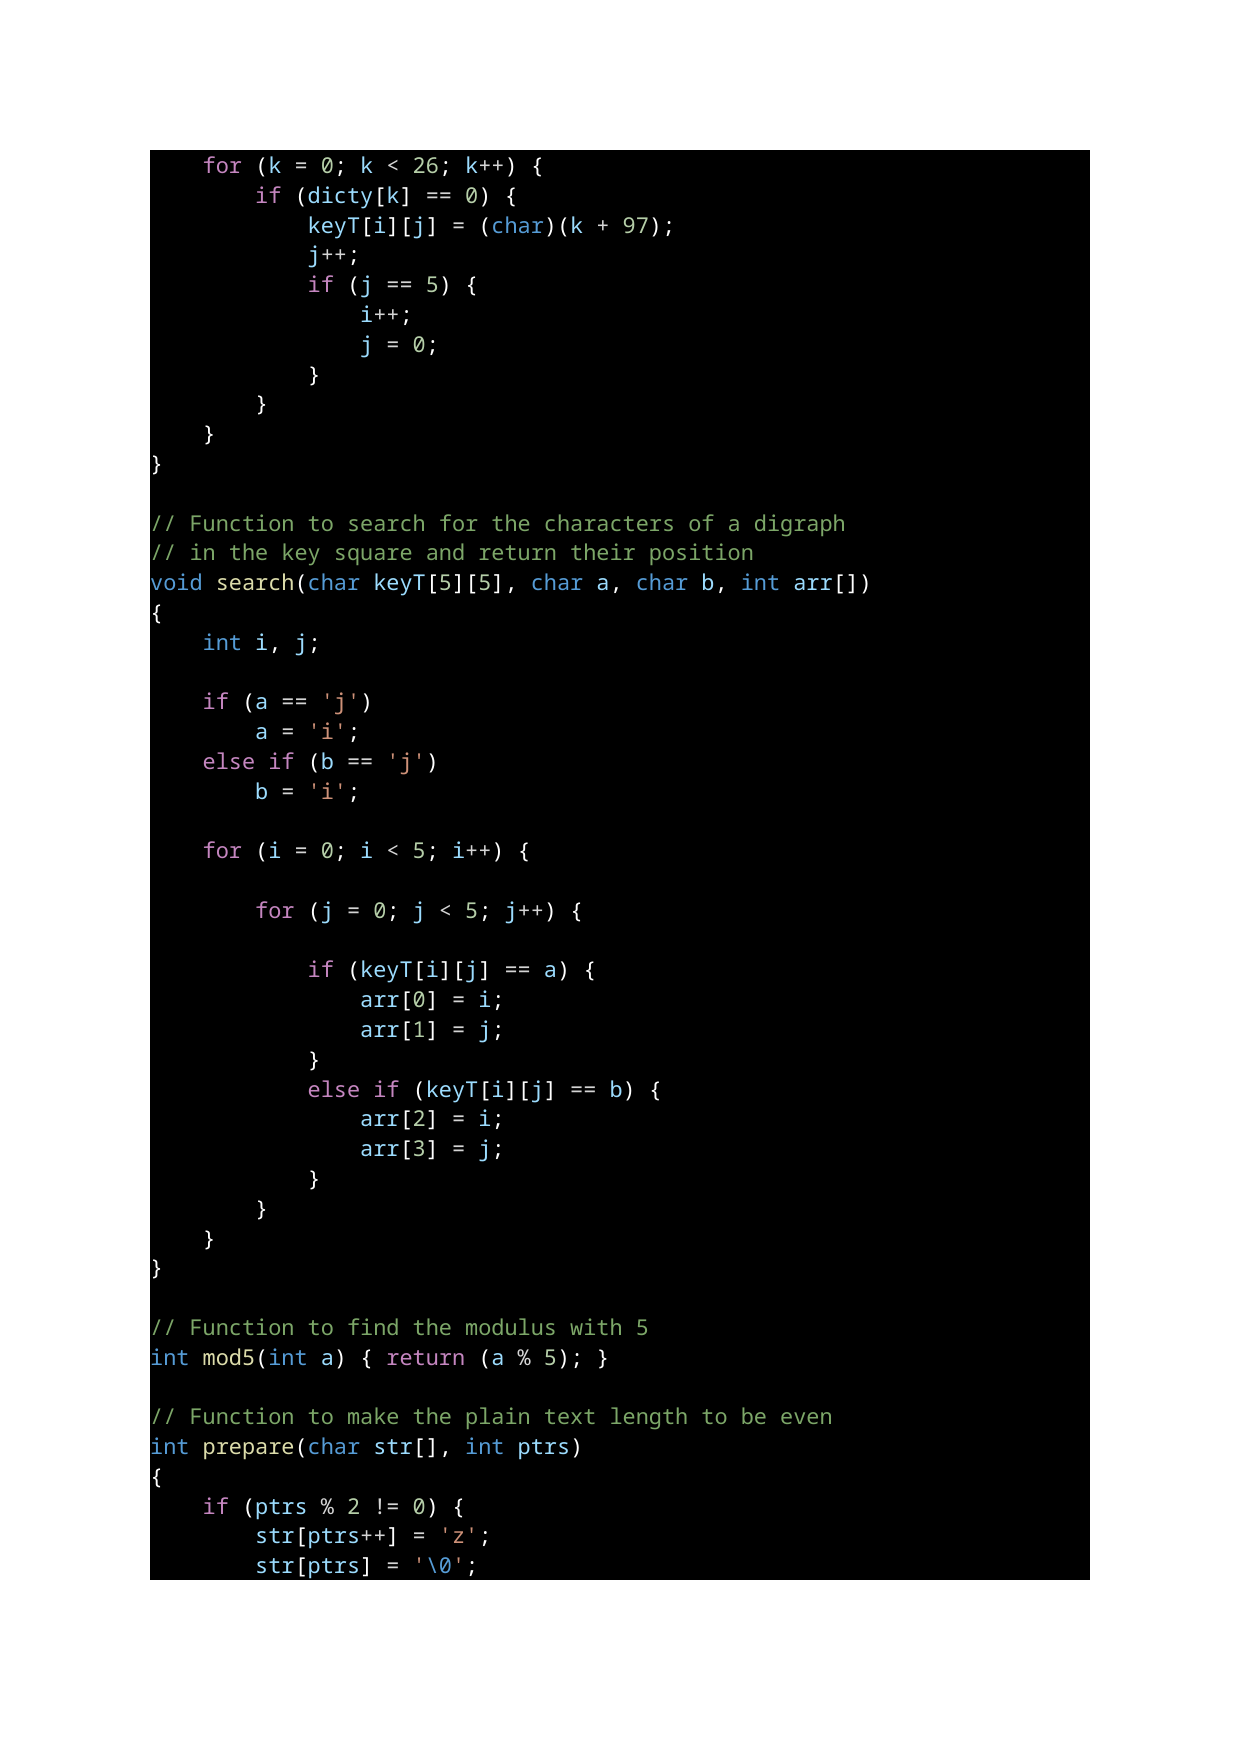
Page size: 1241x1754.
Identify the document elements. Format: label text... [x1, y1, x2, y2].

text arr[0] = i; [150, 984, 1090, 1014]
text if (j == 5) { [150, 269, 1090, 299]
text if (dicty[k] == 0) { [150, 180, 1090, 209]
text // Function to find the modulus with 5 [150, 1312, 1090, 1342]
text // Function to search for the characters of a digraph [150, 507, 1090, 537]
text int prepare(char str[], int ptrs) [150, 1431, 1090, 1461]
text str[ptrs] = '\0'; [150, 1550, 1090, 1580]
text } [150, 418, 1090, 448]
text j++; [150, 239, 1090, 269]
text } [150, 1163, 1090, 1193]
text i++; [150, 299, 1090, 329]
text int mod5(int a) { return (a % 5); } [150, 1342, 1090, 1371]
text int i, j; [150, 627, 1090, 656]
text b = 'i'; [150, 776, 1090, 805]
text str[ptrs++] = 'z'; [150, 1520, 1090, 1550]
text keyT[i][j] = (char)(k + 97); [150, 209, 1090, 239]
text } [150, 1222, 1090, 1252]
text j = 0; [150, 329, 1090, 358]
text { [150, 597, 1090, 627]
text a = 'i'; [150, 716, 1090, 746]
text } [150, 448, 1090, 478]
text for (j = 0; j < 5; j++) { [150, 895, 1090, 924]
text arr[3] = j; [150, 1133, 1090, 1163]
text for (k = 0; k < 26; k++) { [150, 150, 1090, 180]
text // Function to make the plain text length to be even [150, 1401, 1090, 1431]
text void search(char keyT[5][5], char a, char b, int arr[]) [150, 567, 1090, 597]
text arr[1] = j; [150, 1014, 1090, 1044]
text { [150, 1461, 1090, 1491]
text arr[2] = i; [150, 1103, 1090, 1133]
text if (keyT[i][j] == a) { [150, 954, 1090, 984]
text } [150, 388, 1090, 418]
text else if (keyT[i][j] == b) { [150, 1073, 1090, 1103]
text if (ptrs % 2 != 0) { [150, 1491, 1090, 1520]
text for (i = 0; i < 5; i++) { [150, 835, 1090, 865]
text if (a == 'j') [150, 686, 1090, 716]
text } [150, 1252, 1090, 1282]
text // in the key square and return their position [150, 537, 1090, 567]
text } [150, 1044, 1090, 1073]
text else if (b == 'j') [150, 746, 1090, 776]
text } [150, 1193, 1090, 1222]
text } [150, 358, 1090, 388]
